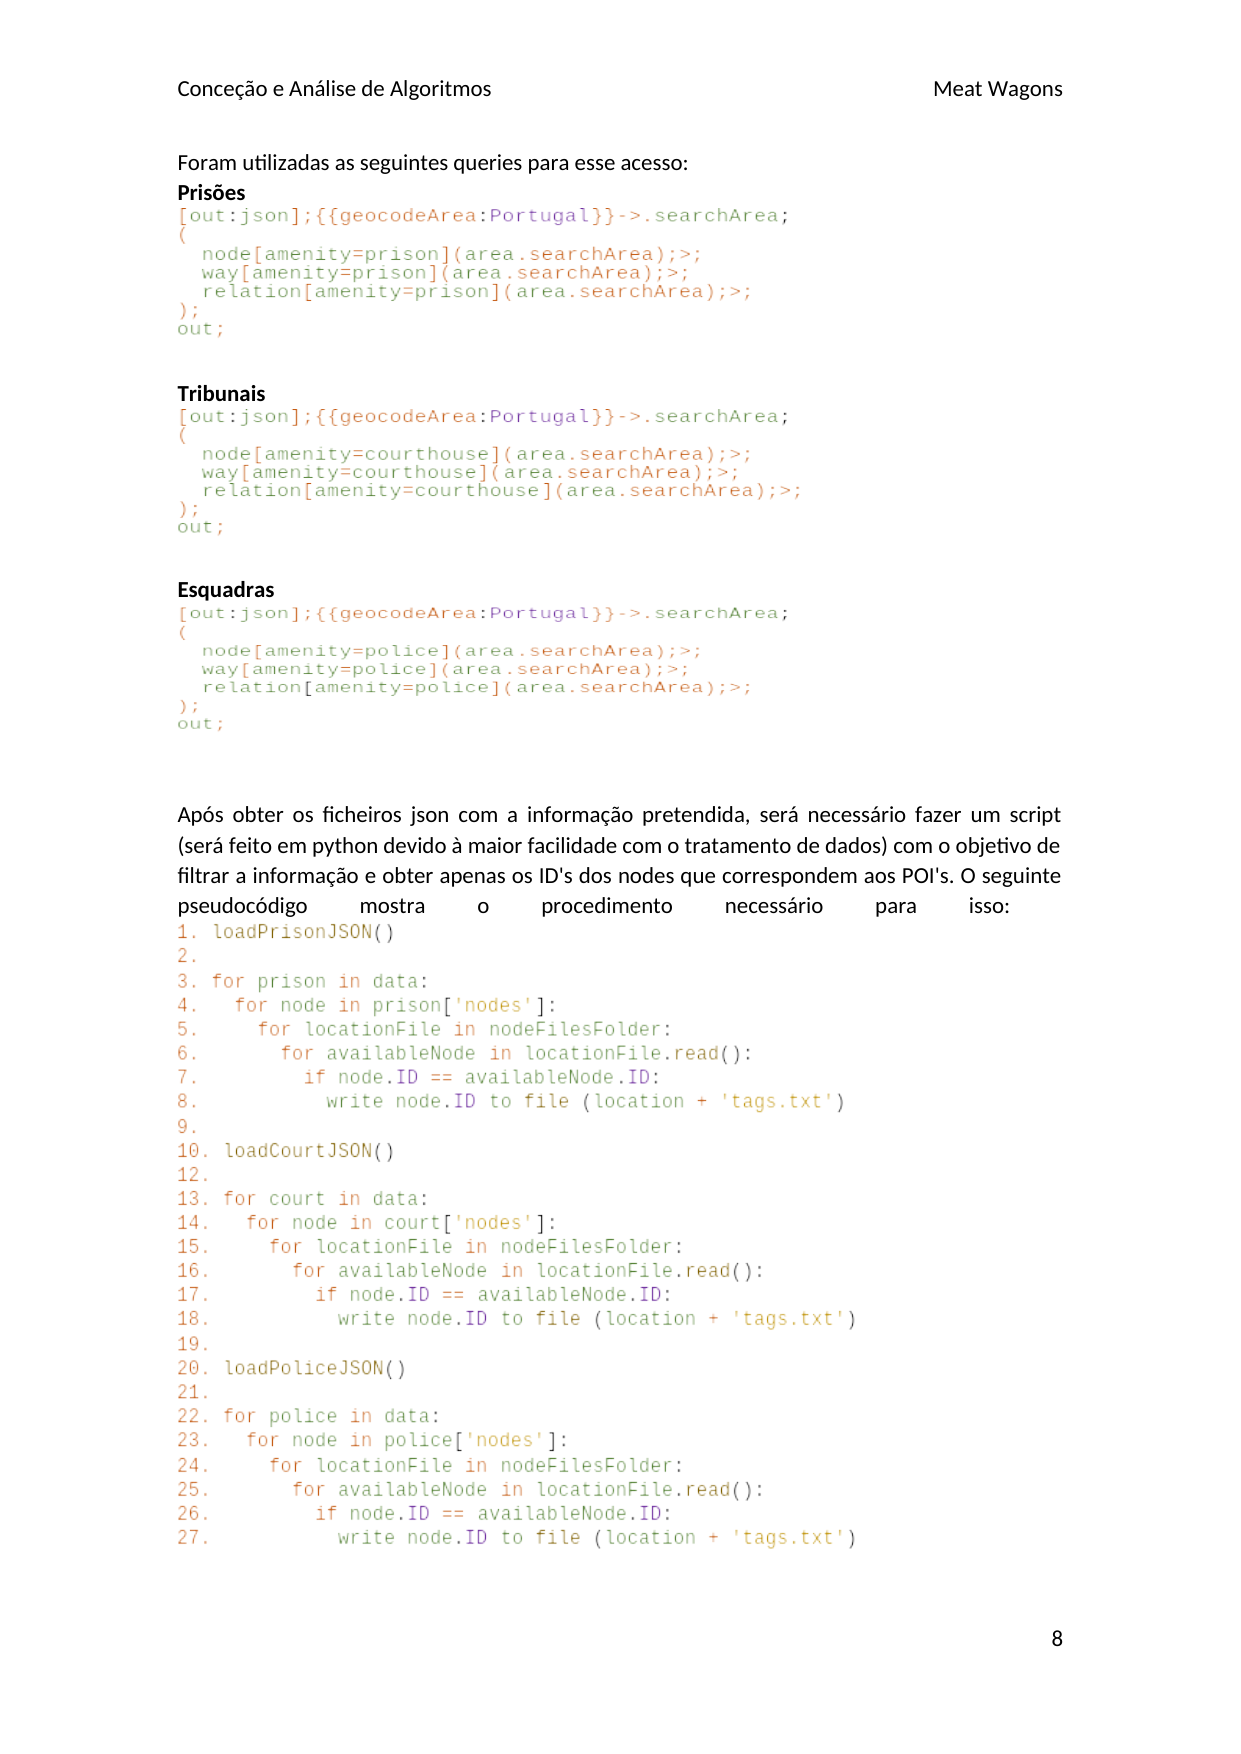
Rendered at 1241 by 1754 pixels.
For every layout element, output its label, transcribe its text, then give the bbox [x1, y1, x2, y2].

text Foram utilizadas as seguintes queries para esse acesso: [177, 148, 1063, 176]
text Tribunais [177, 379, 1063, 407]
text Prisões [177, 178, 1063, 206]
text Esquadras [177, 409, 1063, 603]
text Após obter os ficheiros json com a informação pretendida, será necessário fazer um script (será feito em python devido à maior facilidade com o tratamento de dados) com o objetivo de filtrar a informação e obter apenas os ID's dos nodes que correspondem aos POI's. O seguinte pseudocódigo mostra o procedimento necessário para isso: [177, 801, 1063, 1596]
